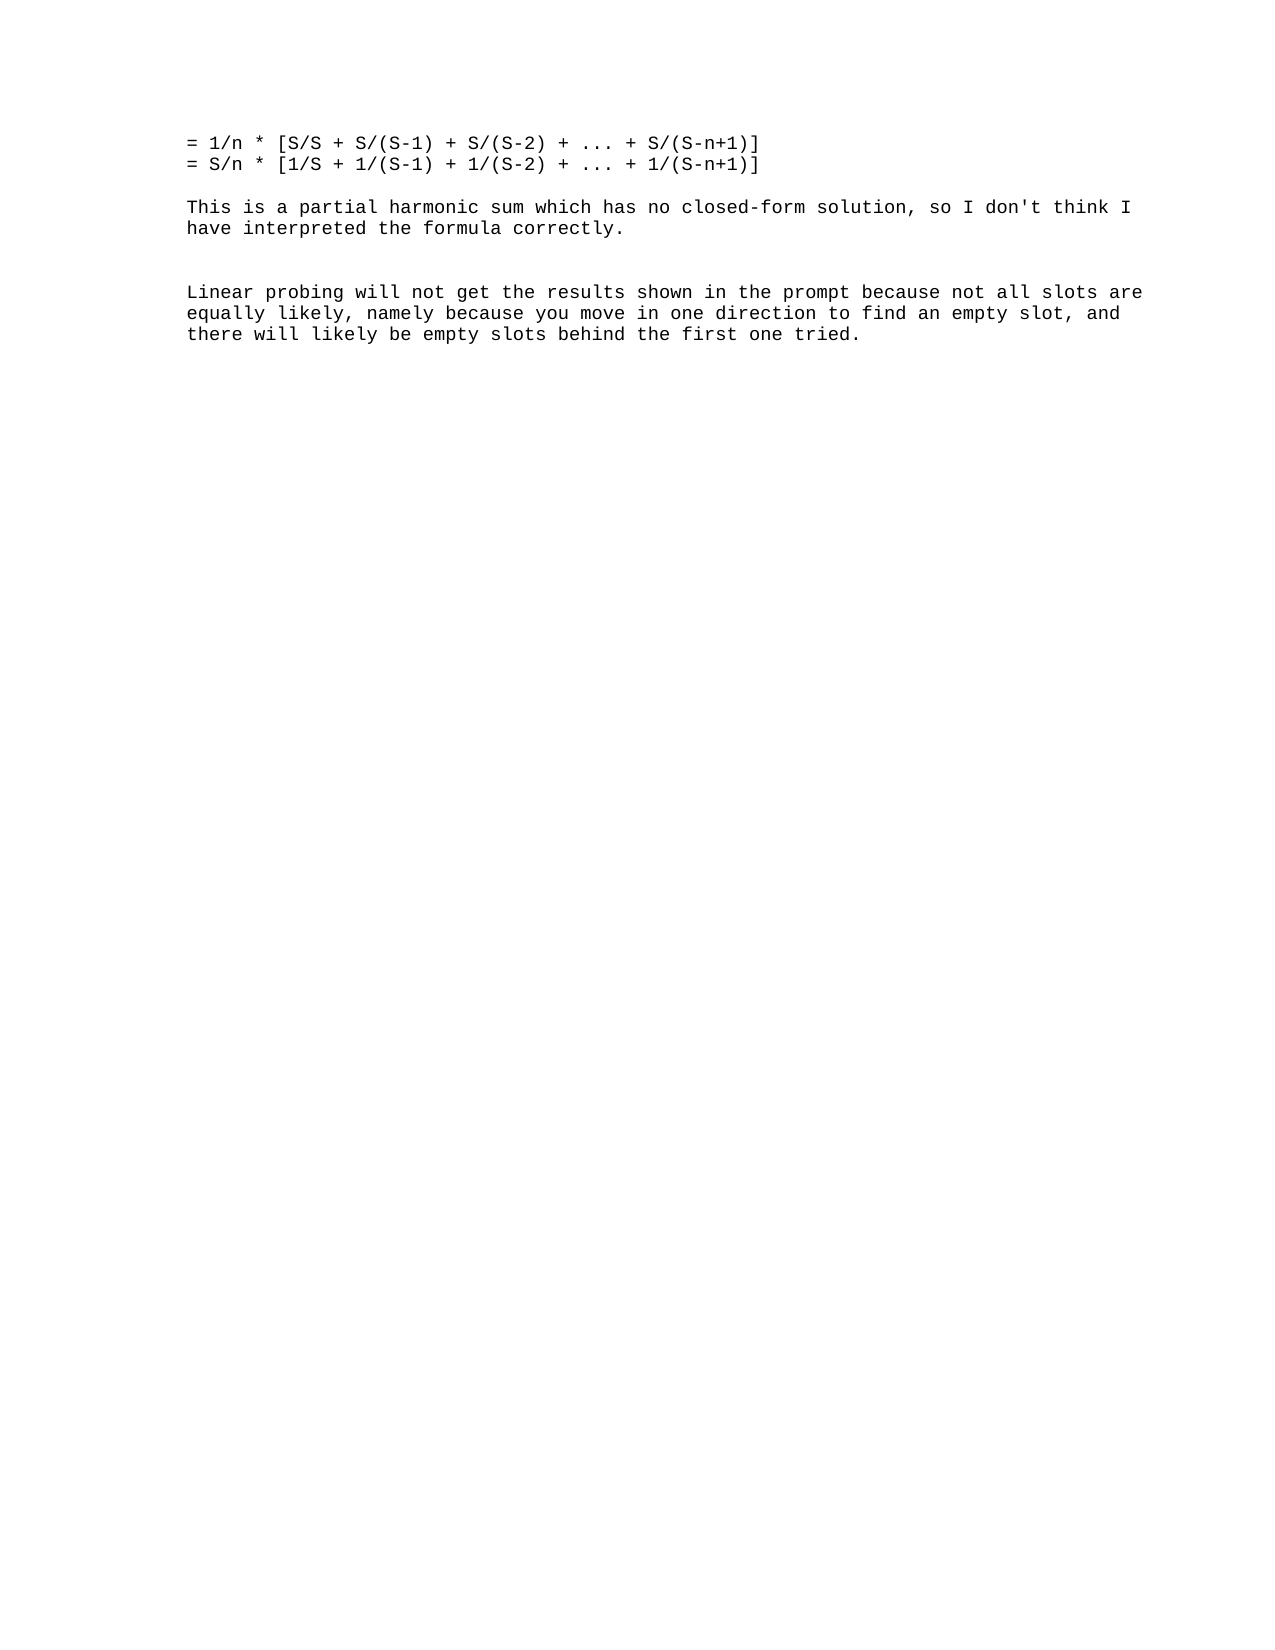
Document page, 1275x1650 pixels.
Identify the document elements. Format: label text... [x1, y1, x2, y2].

text Linear probing will not get the results shown in the prompt because not all slots are equally likely, namely because you move in one direction to find an empty slot, and there will likely be empty slots behind the first one tried. [186, 282, 1162, 346]
text This is a partial harmonic sum which has no closed-form solution, so I don't think I have interpreted the formula correctly. [186, 197, 1162, 240]
text = S/n * [1/S + 1/(S-1) + 1/(S-2) + ... + 1/(S-n+1)] [186, 155, 1162, 176]
text = 1/n * [S/S + S/(S-1) + S/(S-2) + ... + S/(S-n+1)] [186, 134, 1162, 155]
